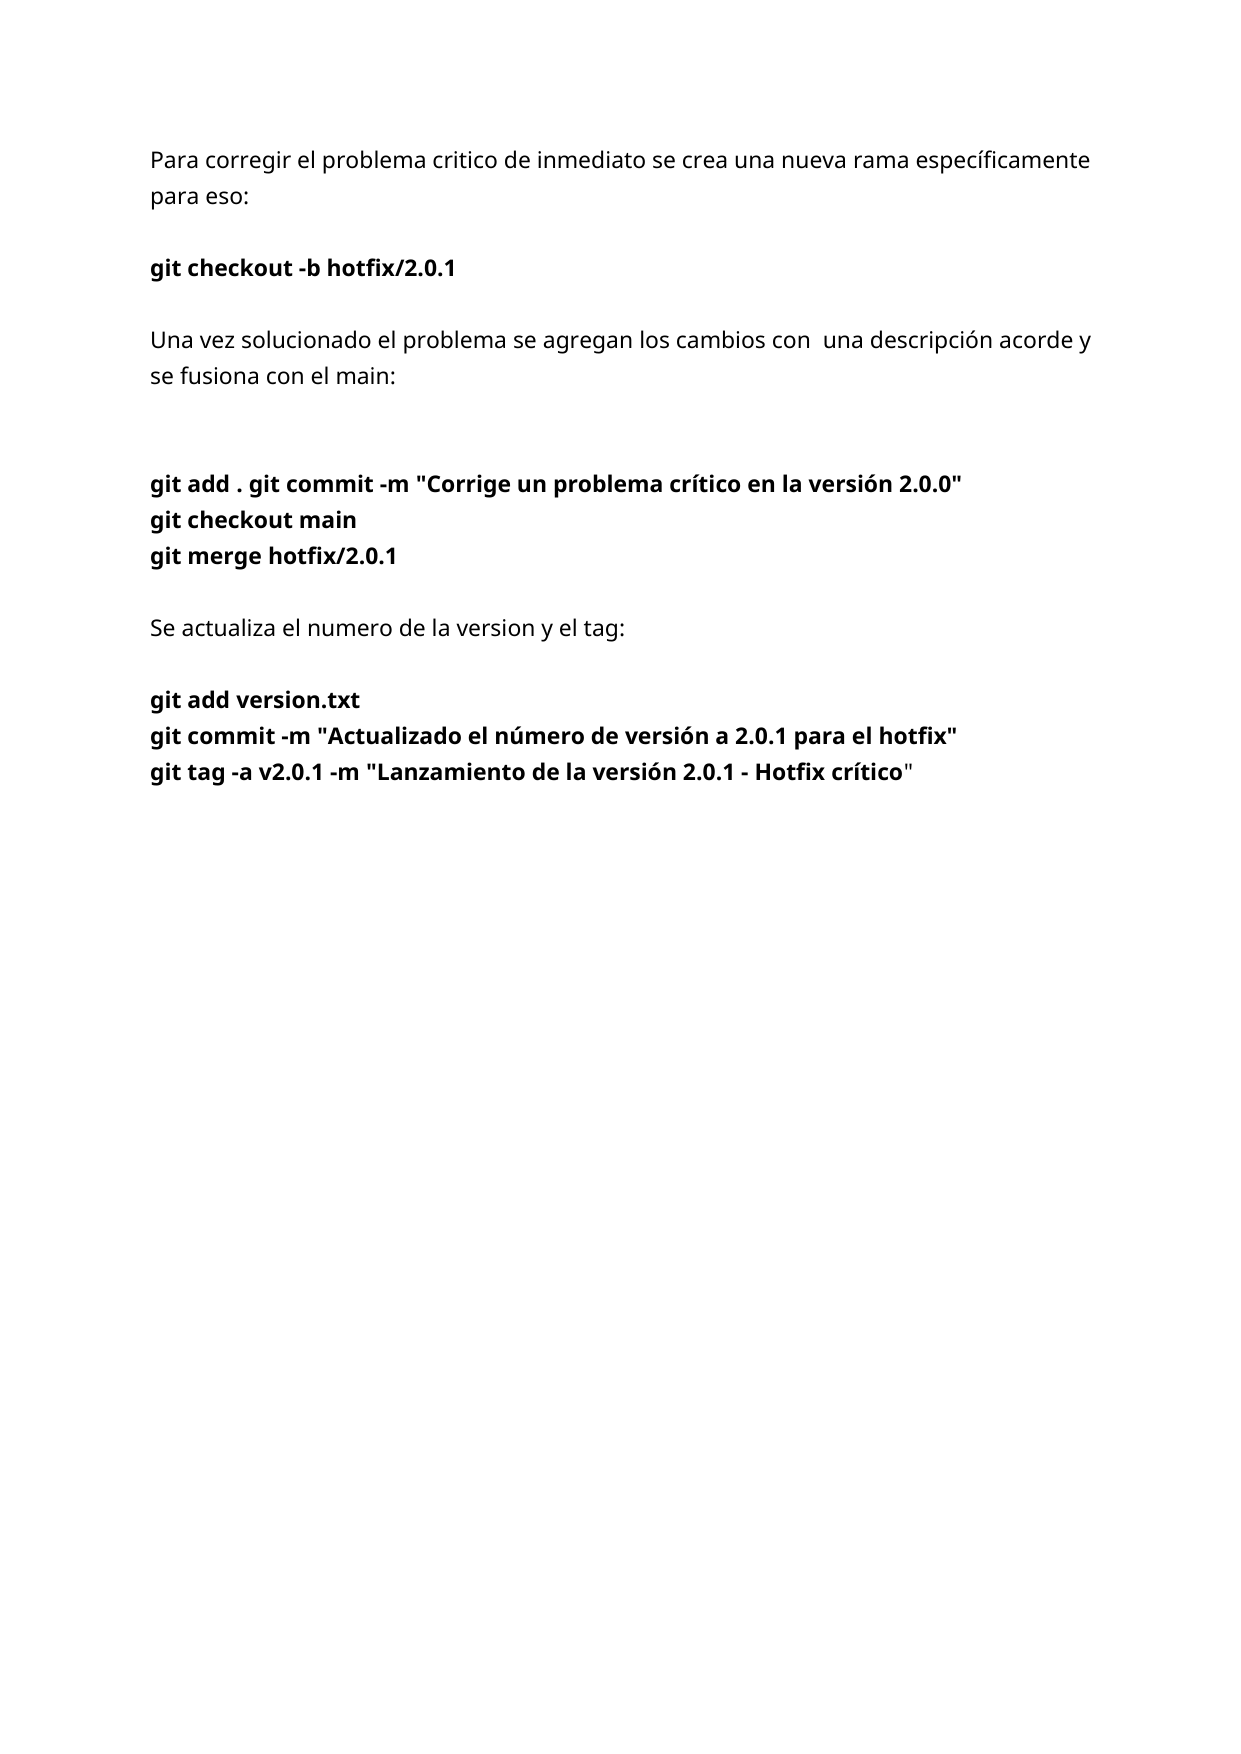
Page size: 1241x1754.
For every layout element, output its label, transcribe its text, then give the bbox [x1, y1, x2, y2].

text Una vez solucionado el problema se agregan los cambios con una descripción acorde y se fusiona con el main: [150, 324, 1096, 391]
text git add version.txt [150, 684, 1096, 715]
text Se actualiza el numero de la version y el tag: [150, 612, 1096, 643]
text git merge hotfix/2.0.1 [150, 540, 1096, 571]
text git checkout main [150, 504, 1096, 535]
text git add . git commit -m "Corrige un problema crítico en la versión 2.0.0" [150, 468, 1096, 499]
text git commit -m "Actualizado el número de versión a 2.0.1 para el hotfix" [150, 720, 1096, 751]
text Para corregir el problema critico de inmediato se crea una nueva rama específicamente para eso: [150, 144, 1096, 211]
text git checkout -b hotfix/2.0.1 [150, 252, 1096, 283]
text git tag -a v2.0.1 -m "Lanzamiento de la versión 2.0.1 - Hotfix crítico" [150, 756, 1096, 787]
